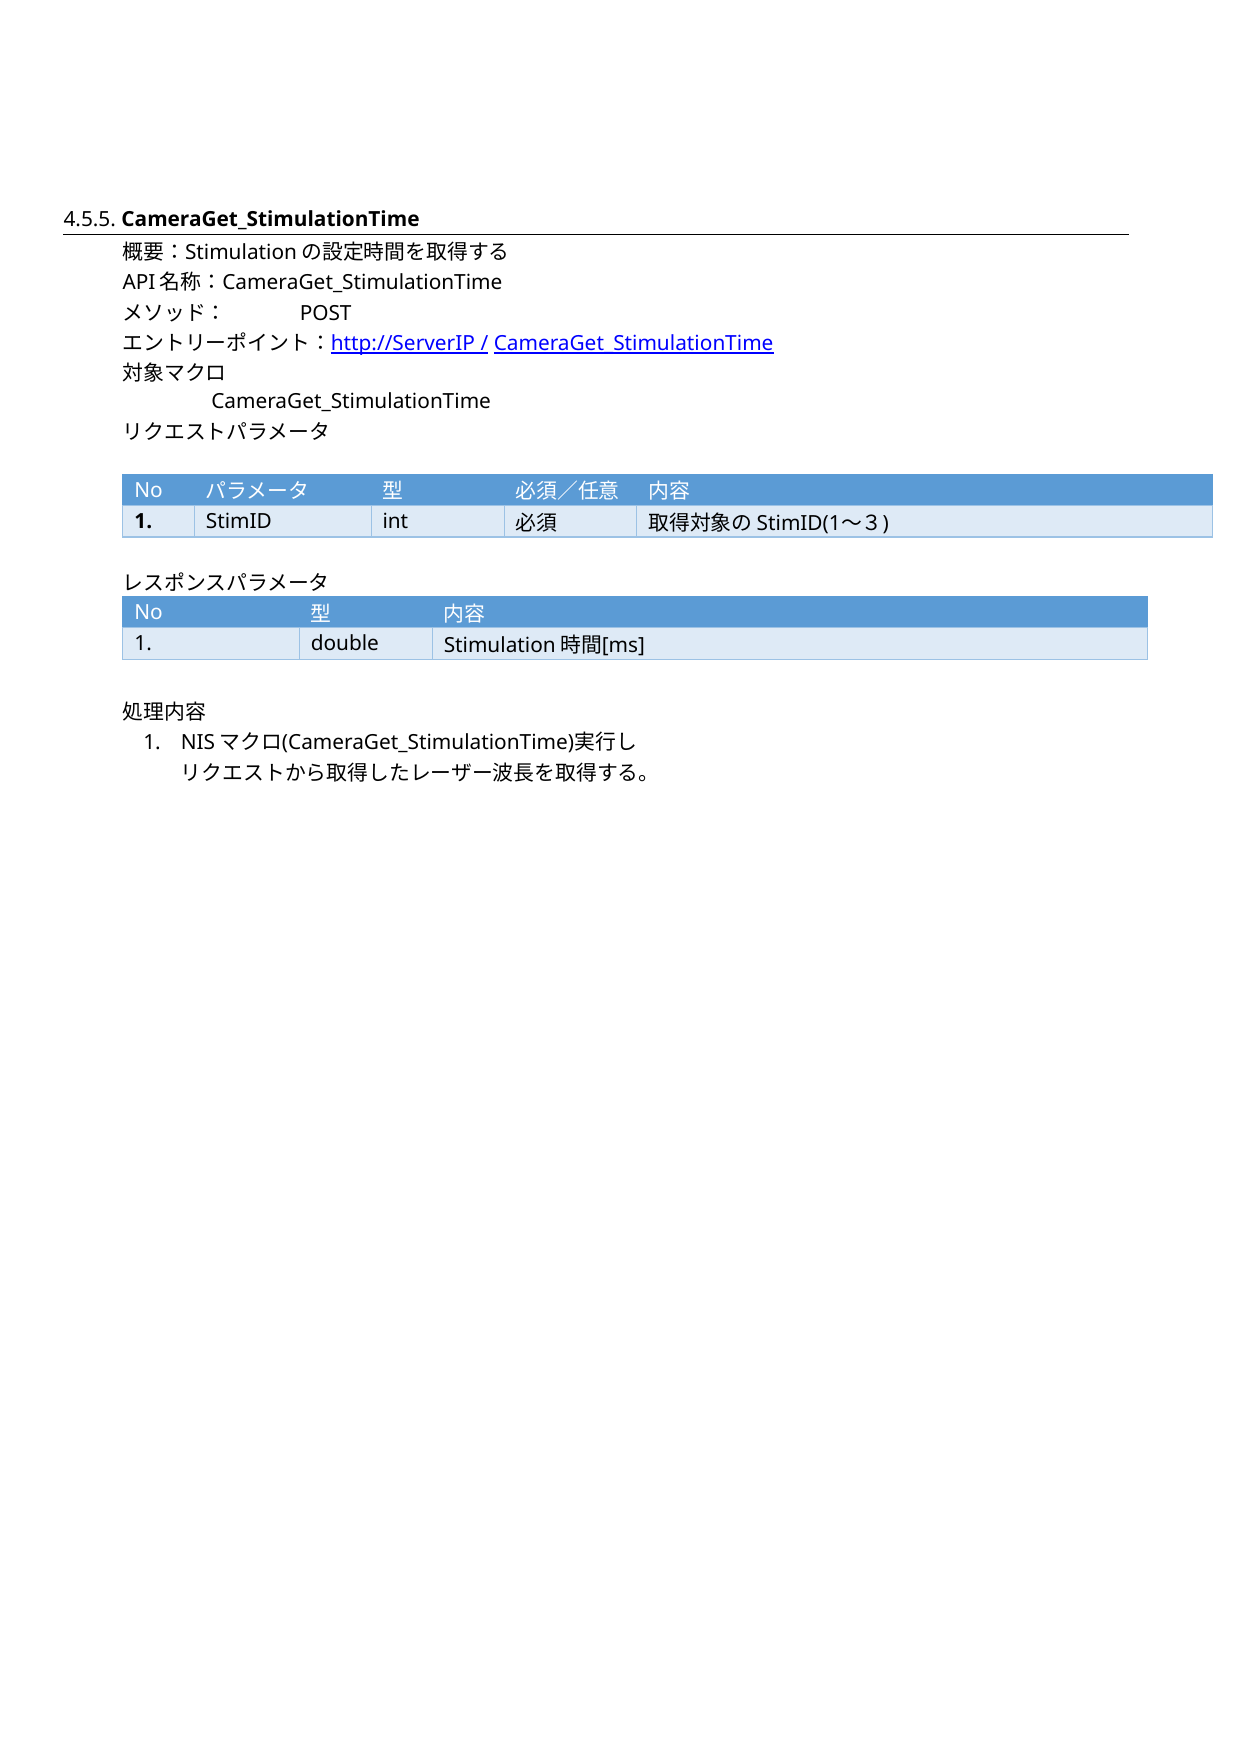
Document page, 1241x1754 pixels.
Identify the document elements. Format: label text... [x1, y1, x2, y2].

table_cell 必須 [505, 506, 636, 536]
table_header No [123, 597, 299, 627]
table_header 型 [300, 597, 432, 627]
table_header パラメータ [195, 475, 371, 505]
table_cell StimID [195, 506, 371, 536]
table_cell Stimulation時間[ms] [433, 628, 1147, 659]
text リクエストパラメータ [122, 415, 1180, 445]
table_cell [123, 506, 194, 536]
text エントリーポイント：http://ServerIP / CameraGet_StimulationTime [122, 326, 1180, 356]
text CameraGet_StimulationTime [122, 387, 1180, 415]
table_header No [123, 475, 194, 505]
table_cell 取得対象のStimID(1～３) [637, 506, 1212, 536]
text 対象マクロ [122, 356, 1180, 387]
table_cell int [372, 506, 504, 536]
table_cell [123, 628, 299, 659]
table_header 必須／任意 [505, 475, 636, 505]
table_header 内容 [637, 475, 1212, 505]
text メソッド： POST [122, 296, 1180, 326]
list NISマクロ(CameraGet_StimulationTime)実行し [143, 726, 1180, 756]
text API名称：CameraGet_StimulationTime [122, 266, 1180, 296]
subtitle CameraGet_StimulationTime [63, 204, 1129, 234]
table_header 内容 [433, 597, 1147, 627]
table_cell double [300, 628, 432, 659]
table_header 型 [372, 475, 504, 505]
list リクエストから取得したレーザー波長を取得する。 [181, 756, 1180, 786]
text 概要：Stimulationの設定時間を取得する [122, 235, 1180, 266]
text 処理内容 [122, 688, 1180, 726]
text レスポンスパラメータ [122, 566, 1180, 596]
